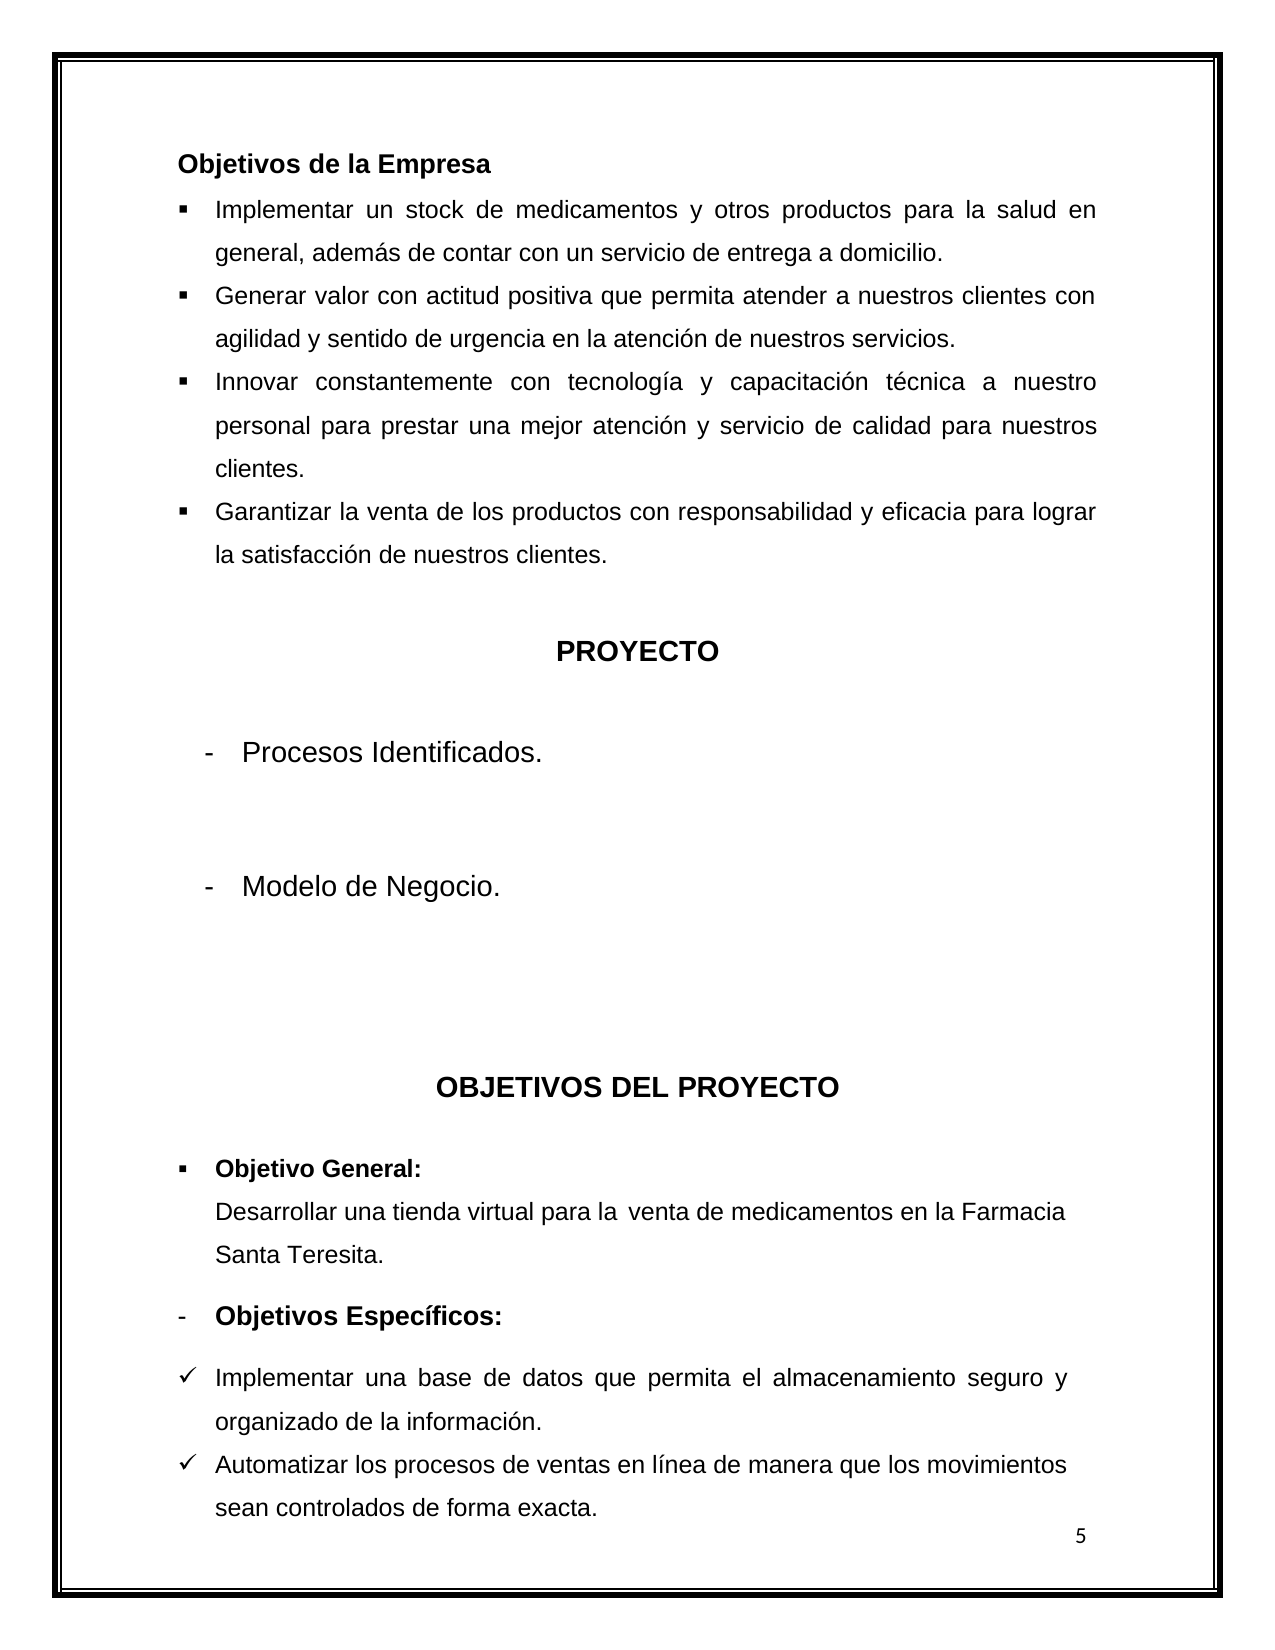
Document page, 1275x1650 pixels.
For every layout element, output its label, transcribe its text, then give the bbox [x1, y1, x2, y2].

list Garantizar la venta de los productos con responsabilidad y eficacia para lograr la satisfacción de nuestros clientes. [177, 497, 1098, 569]
list Modelo de Negocio. [204, 869, 1110, 903]
text Desarrollar una tienda virtual para la venta de medicamentos en la Farmacia Santa Teresita. [215, 1197, 1110, 1268]
list Innovar constantemente con tecnología y capacitación técnica a nuestro personal para prestar una mejor atención y servicio de calidad para nuestros clientes. [177, 367, 1098, 482]
list Procesos Identificados. [204, 735, 1110, 768]
subtitle OBJETIVOS DEL PROYECTO [400, 1070, 875, 1104]
list Automatizar los procesos de ventas en línea de manera que los movimientos sean controlados de forma exacta. [177, 1450, 1097, 1522]
list Implementar un stock de medicamentos y otros productos para la salud en general, además de contar con un servicio de entrega a domicilio. [177, 195, 1099, 267]
list Implementar una base de datos que permita el almacenamiento seguro y organizado de la información. [177, 1363, 1097, 1435]
subtitle - Objetivos Específicos: [177, 1299, 1110, 1331]
list Generar valor con actitud positiva que permita atender a nuestros clientes con agilidad y sentido de urgencia en la atención de nuestros servicios. [177, 281, 1097, 353]
subtitle PROYECTO [400, 634, 875, 668]
subtitle Objetivos de la Empresa [177, 148, 1110, 179]
subtitle Objetivo General: [177, 1153, 1110, 1182]
